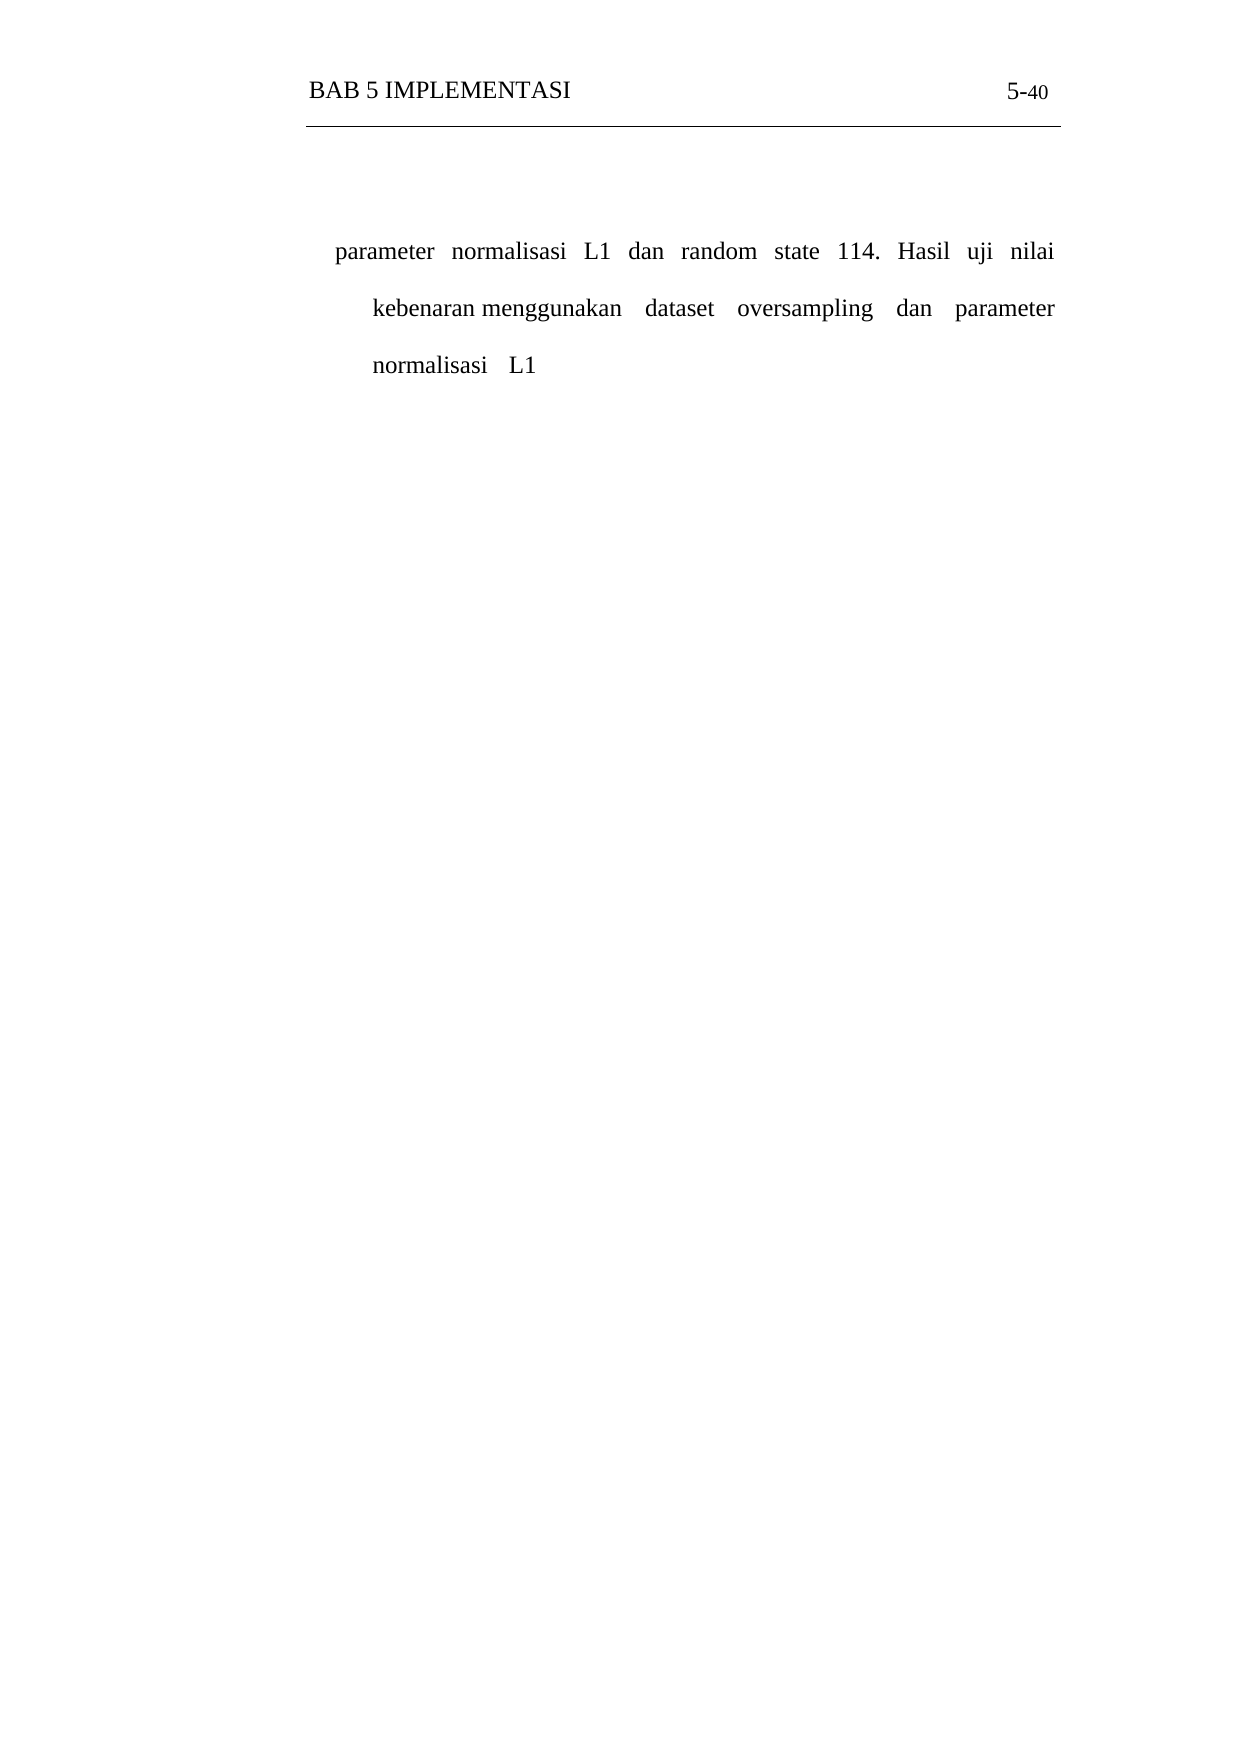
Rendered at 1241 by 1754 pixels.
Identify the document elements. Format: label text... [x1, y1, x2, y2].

text parameter normalisasi L1 dan random state 114. Hasil uji nilai kebenaran menggunakan dataset oversampling dan parameter normalisasi L1 [335, 236, 1055, 379]
